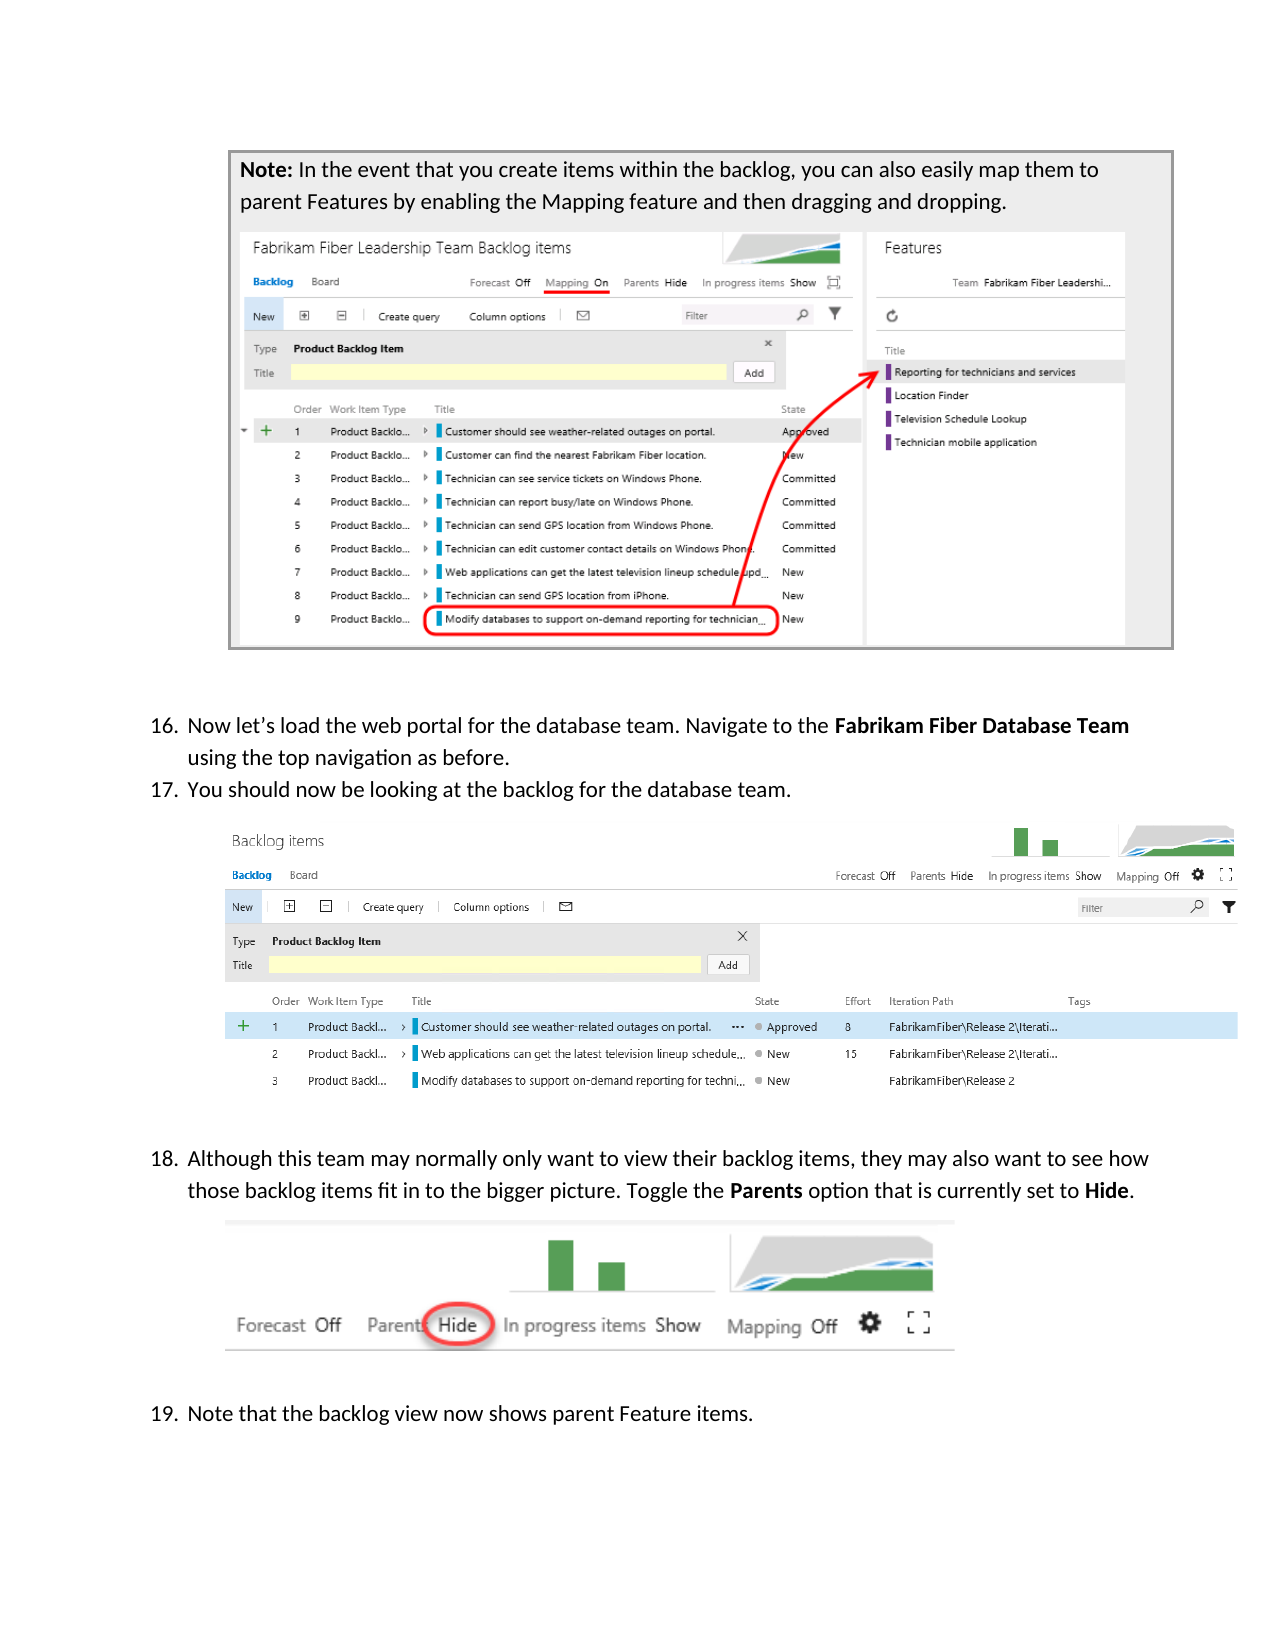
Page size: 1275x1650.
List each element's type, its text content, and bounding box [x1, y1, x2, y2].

picture [225, 1220, 955, 1351]
picture [239, 232, 1126, 645]
list You should now be looking at the backlog for the database team. [150, 776, 1162, 803]
picture [225, 820, 1238, 1095]
list Now let’s load the web portal for the database team. Navigate to the Fabrikam Fiber Database Team using the top navigation as before. [150, 711, 1162, 771]
text Note: In the event that you create items within the backlog, you can also easily map them to parent Features by enabling the Mapping feature and then dragging and dropping. [231, 153, 1171, 215]
list Note that the backlog view now shows parent Feature items. [150, 1399, 1162, 1427]
